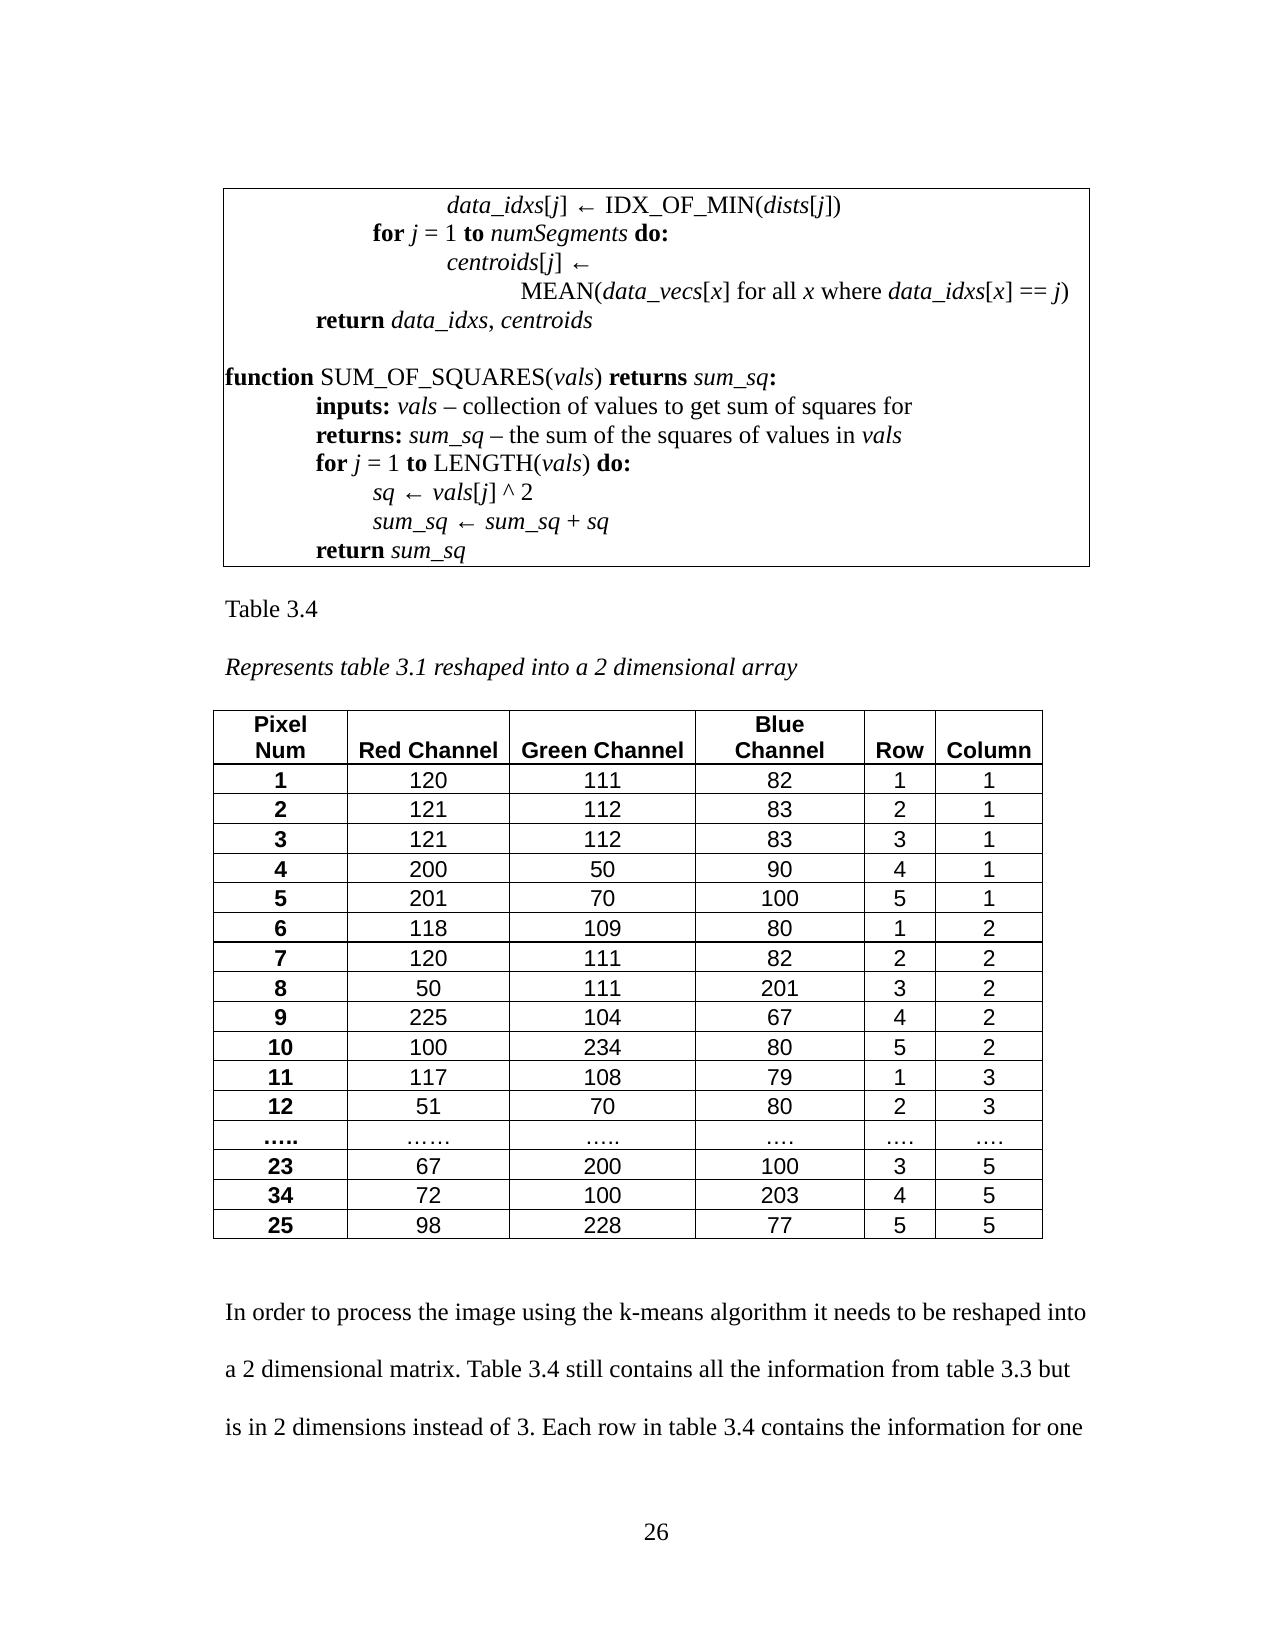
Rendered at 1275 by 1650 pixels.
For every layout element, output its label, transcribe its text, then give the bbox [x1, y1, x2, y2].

table_cell 3 [865, 824, 935, 852]
table_cell 121 [348, 794, 509, 823]
table_cell 4 [214, 854, 347, 882]
text function SUM_OF_SQUARES(vals) returns sum_sq: [225, 362, 1087, 391]
table_cell 111 [510, 972, 695, 1001]
table_cell 111 [510, 943, 695, 971]
table_cell 50 [348, 972, 509, 1001]
table_cell 72 [348, 1180, 509, 1209]
text inputs: vals – collection of values to get sum of squares for [225, 391, 1087, 420]
table_cell 5 [936, 1210, 1042, 1238]
table_cell 104 [510, 1002, 695, 1031]
table_header Blue Channel [696, 711, 864, 763]
table_cell 98 [348, 1210, 509, 1238]
table_cell 9 [214, 1002, 347, 1031]
table_cell 67 [696, 1002, 864, 1031]
table_cell 1 [865, 765, 935, 793]
table_cell 8 [214, 972, 347, 1001]
table_cell 100 [696, 1150, 864, 1179]
table_cell 4 [865, 1180, 935, 1209]
table_cell 3 [865, 972, 935, 1001]
table_cell 100 [348, 1032, 509, 1060]
table_cell 2 [214, 794, 347, 823]
text centroids[j] ← [225, 247, 1087, 276]
table_header Pixel Num [214, 711, 347, 763]
table_cell 225 [348, 1002, 509, 1031]
table_cell 200 [348, 854, 509, 882]
text Table 3.4 [225, 594, 1087, 623]
table_cell 5 [214, 883, 347, 912]
table_cell 11 [214, 1061, 347, 1090]
table_cell …. [865, 1121, 935, 1149]
table_cell 6 [214, 913, 347, 941]
table_cell 34 [214, 1180, 347, 1209]
table_cell 2 [865, 943, 935, 971]
table_cell 90 [696, 854, 864, 882]
table_cell 108 [510, 1061, 695, 1090]
table_cell 82 [696, 765, 864, 793]
text sum_sq ← sum_sq + sq [225, 506, 1087, 532]
table_cell 1 [936, 824, 1042, 852]
table_cell 12 [214, 1091, 347, 1119]
text return data_idxs, centroids [225, 305, 1087, 333]
table_cell …. [696, 1121, 864, 1149]
table_cell ….. [510, 1121, 695, 1149]
table_cell 83 [696, 794, 864, 823]
table_cell 1 [936, 765, 1042, 793]
table_cell 118 [348, 913, 509, 941]
table_cell 5 [865, 1210, 935, 1238]
text Represents table 3.1 reshaped into a 2 dimensional array [225, 652, 1087, 681]
table_cell …… [348, 1121, 509, 1149]
table_cell 4 [865, 1002, 935, 1031]
table_cell 2 [936, 1002, 1042, 1031]
table_cell 83 [696, 824, 864, 852]
table_cell 112 [510, 824, 695, 852]
table_cell 5 [936, 1150, 1042, 1179]
table_cell 1 [214, 765, 347, 793]
table_cell 80 [696, 1091, 864, 1119]
table_header Green Channel [510, 711, 695, 763]
table_cell 23 [214, 1150, 347, 1179]
table_cell 80 [696, 913, 864, 941]
table_cell 109 [510, 913, 695, 941]
text for j = 1 to LENGTH(vals) do: [225, 448, 1087, 477]
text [225, 1297, 1087, 1441]
table_cell 1 [865, 1061, 935, 1090]
table_cell 100 [696, 883, 864, 912]
table_cell 2 [865, 794, 935, 823]
table_cell 1 [936, 794, 1042, 823]
table_cell 3 [214, 824, 347, 852]
table_cell 2 [936, 943, 1042, 971]
table_cell 112 [510, 794, 695, 823]
text returns: sum_sq – the sum of the squares of values in vals [225, 420, 1087, 448]
table_cell 5 [865, 1032, 935, 1060]
table_cell 117 [348, 1061, 509, 1090]
table_cell 2 [936, 972, 1042, 1001]
text data_idxs[j] ← IDX_OF_MIN(dists[j]) [224, 189, 1089, 218]
table_cell 79 [696, 1061, 864, 1090]
table_cell 10 [214, 1032, 347, 1060]
table_cell 82 [696, 943, 864, 971]
table_cell 100 [510, 1180, 695, 1209]
text MEAN(data_vecs[x] for all x where data_idxs[x] == j) [225, 276, 1087, 305]
table_cell 70 [510, 1091, 695, 1119]
table_cell 51 [348, 1091, 509, 1119]
table_cell 2 [865, 1091, 935, 1119]
table_cell 120 [348, 765, 509, 793]
table_cell 201 [348, 883, 509, 912]
table_cell 111 [510, 765, 695, 793]
table_cell 234 [510, 1032, 695, 1060]
table_cell 3 [865, 1150, 935, 1179]
table_cell 1 [865, 913, 935, 941]
table_cell 67 [348, 1150, 509, 1179]
table_cell 25 [214, 1210, 347, 1238]
table_cell …. [936, 1121, 1042, 1149]
table_cell 121 [348, 824, 509, 852]
table_header Red Channel [348, 711, 509, 763]
table_cell 2 [936, 1032, 1042, 1060]
table_cell ….. [214, 1121, 347, 1149]
table_cell 200 [510, 1150, 695, 1179]
text sq ← vals[j] ^ 2 [225, 477, 1087, 506]
table_cell 203 [696, 1180, 864, 1209]
table_header Row [865, 711, 935, 763]
table_cell 7 [214, 943, 347, 971]
table_cell 1 [936, 854, 1042, 882]
table_cell 80 [696, 1032, 864, 1060]
table_cell 5 [865, 883, 935, 912]
table_header Column [936, 711, 1042, 763]
table_cell 70 [510, 883, 695, 912]
text return sum_sq [224, 532, 1089, 566]
table_cell 77 [696, 1210, 864, 1238]
table_cell 228 [510, 1210, 695, 1238]
table_cell 120 [348, 943, 509, 971]
table_cell 5 [936, 1180, 1042, 1209]
table_cell 1 [936, 883, 1042, 912]
table_cell 50 [510, 854, 695, 882]
text for j = 1 to numSegments do: [225, 218, 1087, 247]
table_cell 2 [936, 913, 1042, 941]
table_cell 3 [936, 1061, 1042, 1090]
table_cell 201 [696, 972, 864, 1001]
table_cell 4 [865, 854, 935, 882]
table_cell 3 [936, 1091, 1042, 1119]
